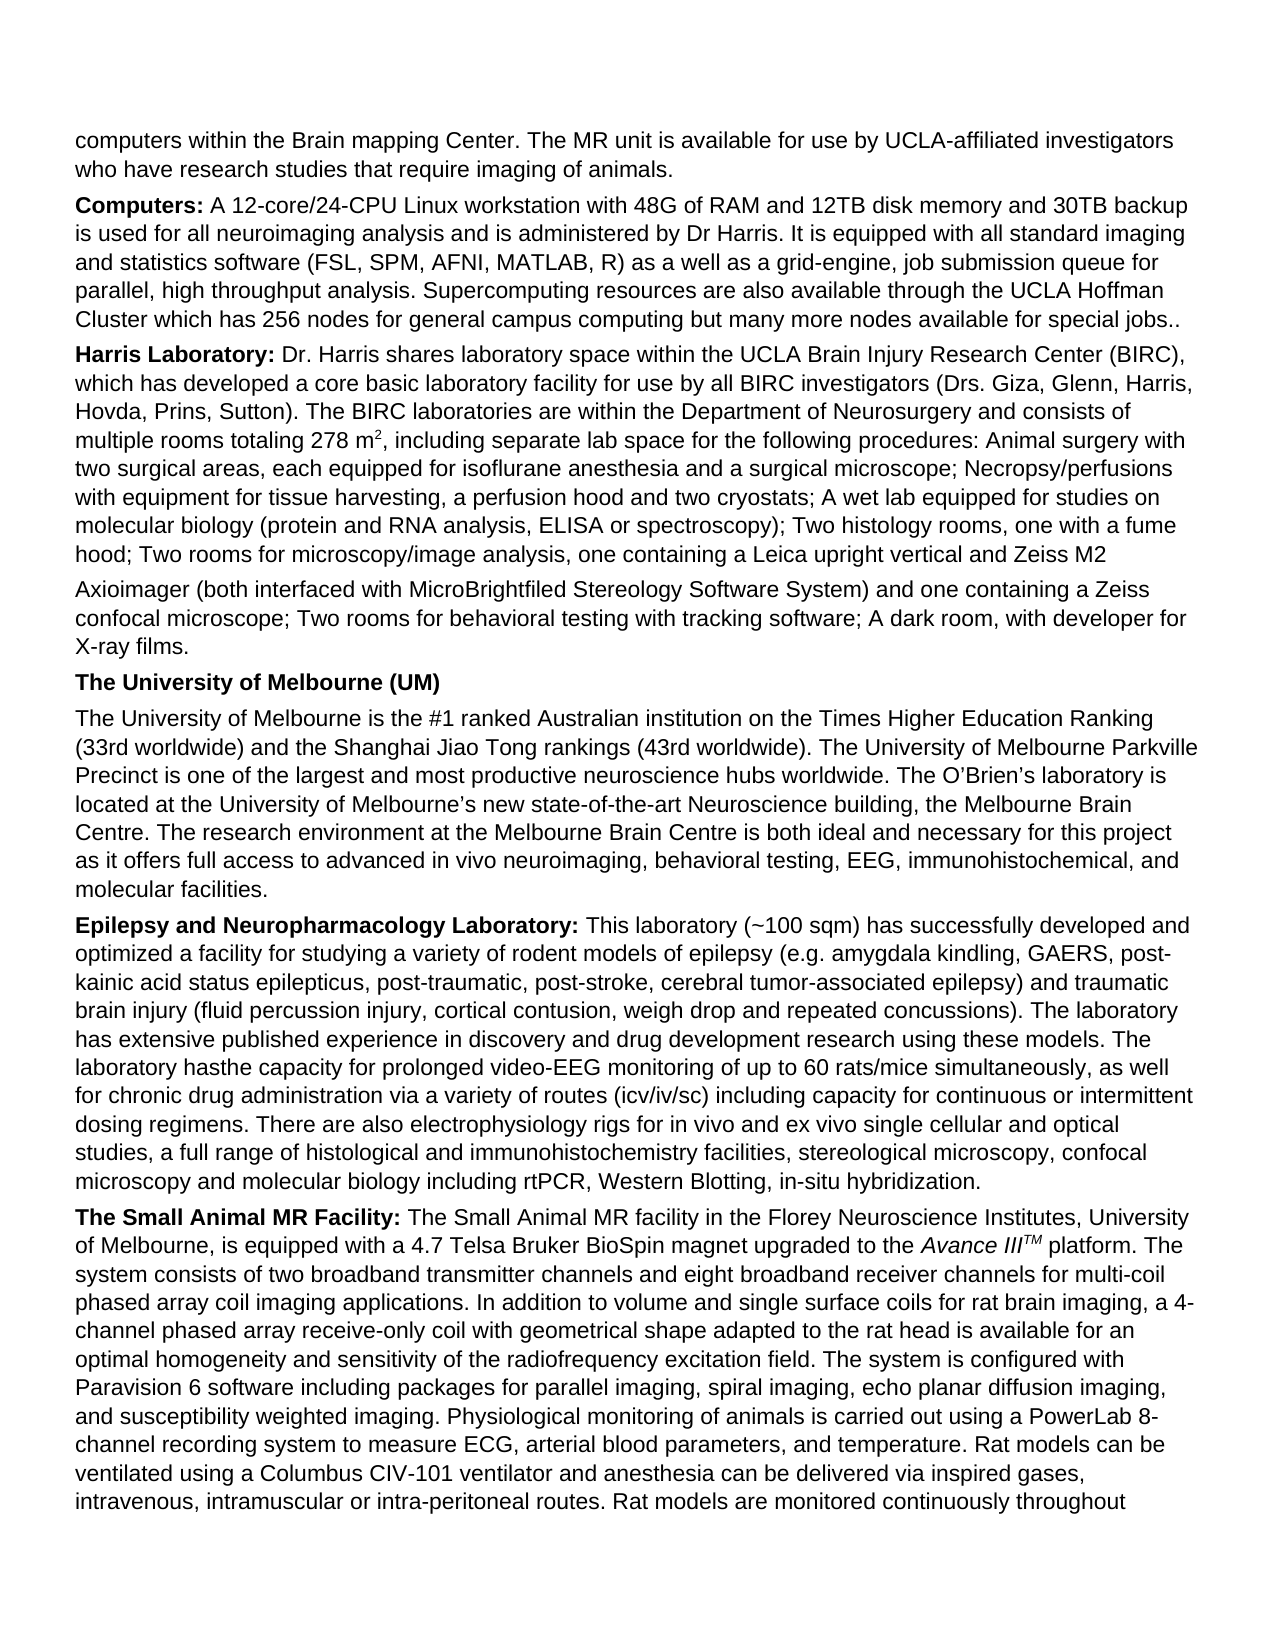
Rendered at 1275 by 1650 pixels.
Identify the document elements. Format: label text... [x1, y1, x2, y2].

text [75, 127, 1200, 182]
text Axioimager (both interfaced with MicroBrightfiled Stereology Software System) and one containing a Zeiss confocal microscope; Two rooms for behavioral testing with tracking software; A dark room, with developer for X-ray films. [75, 576, 1200, 660]
text Epilepsy and Neuropharmacology Laboratory: This laboratory (~100 sqm) has successfully developed and optimized a facility for studying a variety of rodent models of epilepsy (e.g. amygdala kindling, GAERS, post-kainic acid status epilepticus, post-traumatic, post-stroke, cerebral tumor-associated epilepsy) and traumatic brain injury (fluid percussion injury, cortical contusion, weigh drop and repeated concussions). The laboratory has extensive published experience in discovery and drug development research using these models. The laboratory hasthe capacity for prolonged video-EEG monitoring of up to 60 rats/mice simultaneously, as well for chronic drug administration via a variety of routes (icv/iv/sc) including capacity for continuous or intermittent dosing regimens. There are also electrophysiology rigs for in vivo and ex vivo single cellular and optical studies, a full range of histological and immunohistochemistry facilities, stereological microscopy, confocal microscopy and molecular biology including rtPCR, Western Blotting, in-situ hybridization. [75, 912, 1200, 1194]
text The University of Melbourne is the #1 ranked Australian institution on the Times Higher Education Ranking (33rd worldwide) and the Shanghai Jiao Tong rankings (43rd worldwide). The University of Melbourne Parkville Precinct is one of the largest and most productive neuroscience hubs worldwide. The O’Brien’s laboratory is located at the University of Melbourne’s new state-of-the-art Neuroscience building, the Melbourne Brain Centre. The research environment at the Melbourne Brain Centre is both ideal and necessary for this project as it offers full access to advanced in vivo neuroimaging, behavioral testing, EEG, immunohistochemical, and molecular facilities. [75, 705, 1200, 902]
text Computers: A 12-core/24-CPU Linux workstation with 48G of RAM and 12TB disk memory and 30TB backup is used for all neuroimaging analysis and is administered by Dr Harris. It is equipped with all standard imaging and statistics software (FSL, SPM, AFNI, MATLAB, R) as a well as a grid-engine, job submission queue for parallel, high throughput analysis. Supercomputing resources are also available through the UCLA Hoffman Cluster which has 256 nodes for general campus computing but many more nodes available for special jobs.. [75, 192, 1200, 332]
text Harris Laboratory: Dr. Harris shares laboratory space within the UCLA Brain Injury Research Center (BIRC), which has developed a core basic laboratory facility for use by all BIRC investigators (Drs. Giza, Glenn, Harris, Hovda, Prins, Sutton). The BIRC laboratories are within the Department of Neurosurgery and consists of multiple rooms totaling 278 m2, including separate lab space for the following procedures: Animal surgery with two surgical areas, each equipped for isoflurane anesthesia and a surgical microscope; Necropsy/perfusions with equipment for tissue harvesting, a perfusion hood and two cryostats; A wet lab equipped for studies on molecular biology (protein and RNA analysis, ELISA or spectroscopy); Two histology rooms, one with a fume hood; Two rooms for microscopy/image analysis, one containing a Leica upright vertical and Zeiss M2 [75, 341, 1200, 567]
subtitle The University of Melbourne (UM) [75, 669, 1200, 696]
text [75, 1204, 1200, 1514]
